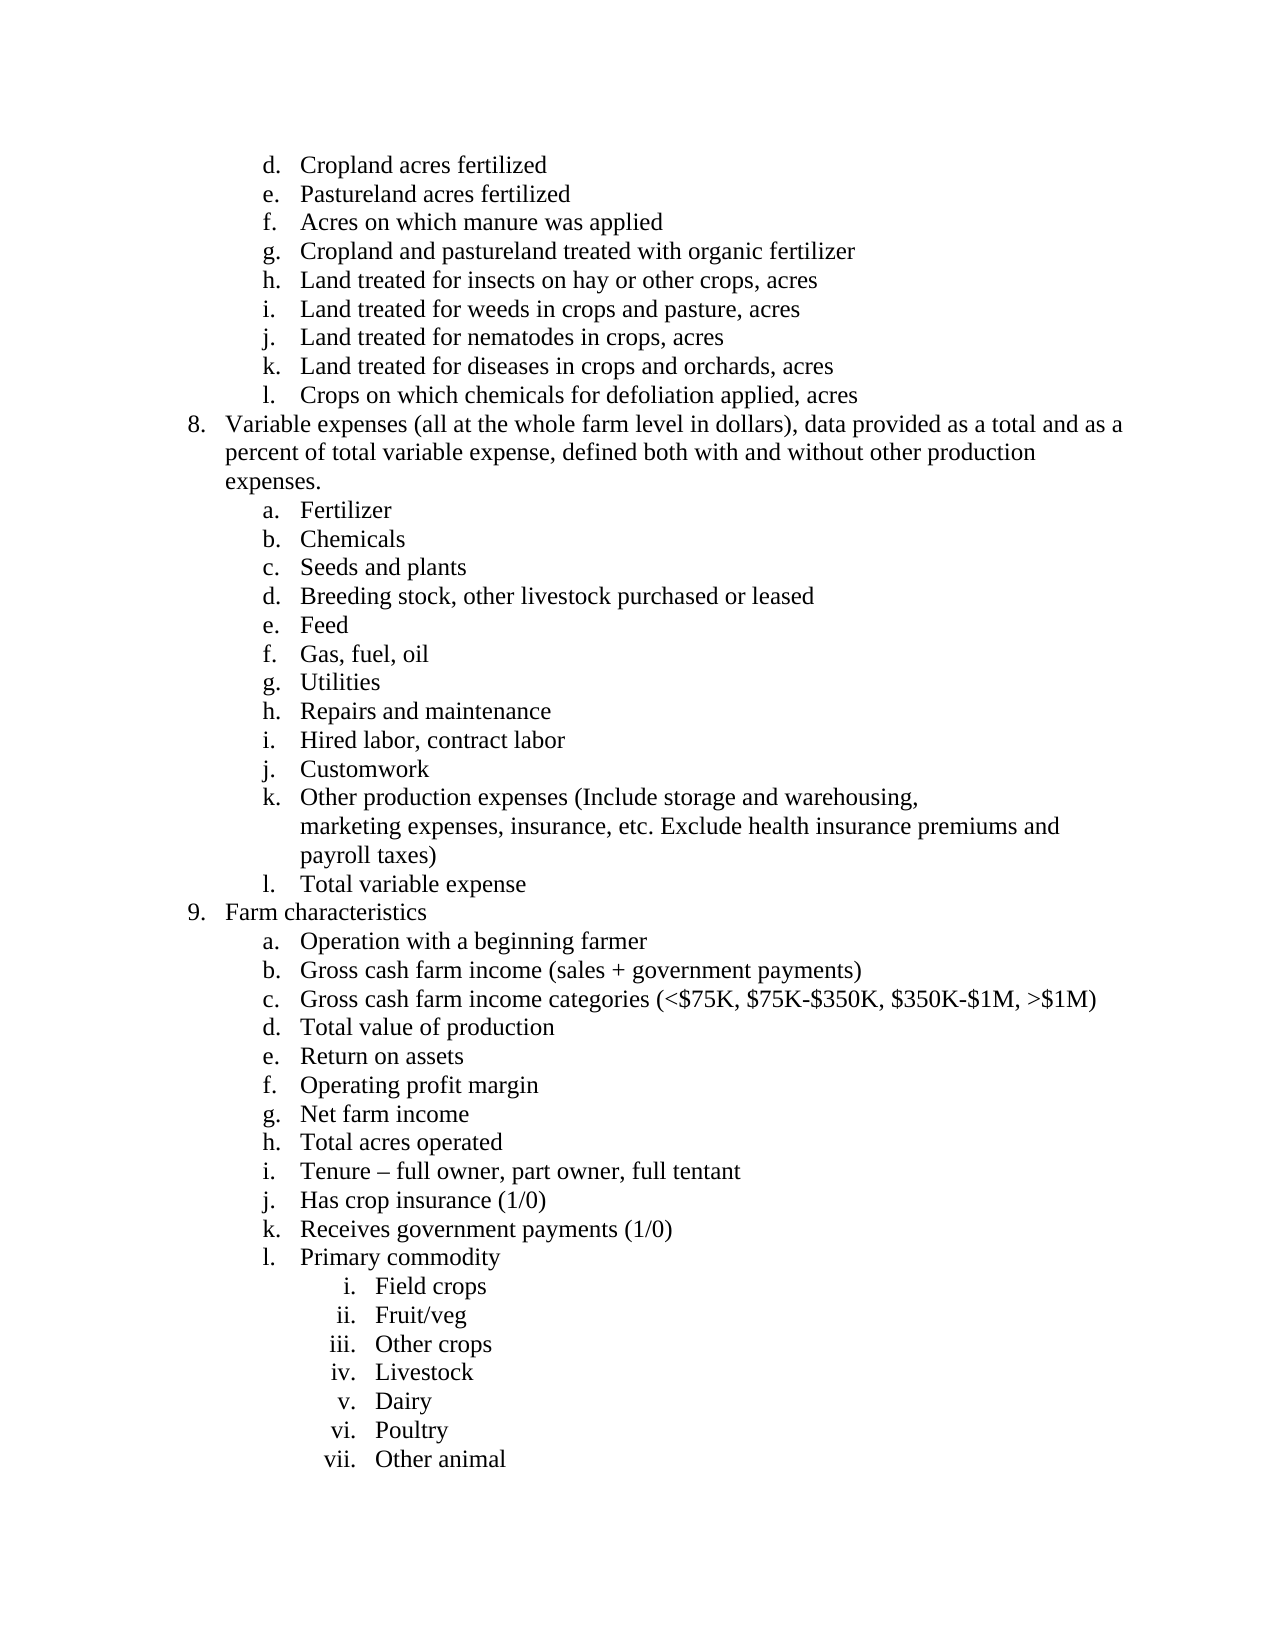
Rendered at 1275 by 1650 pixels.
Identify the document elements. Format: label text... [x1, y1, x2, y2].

list Gross cash farm income categories (<$75K, $75K-$350K, $350K-$1M, >$1M) [262, 984, 1125, 1012]
list Seeds and plants [262, 552, 1125, 581]
list Other animal [356, 1444, 1125, 1472]
list Land treated for weeds in crops and pasture, acres [262, 294, 1125, 322]
list Primary commodity [262, 1242, 1125, 1271]
list Receives government payments (1/0) [262, 1214, 1125, 1242]
list Other production expenses (Include storage and warehousing, marketing expenses, insurance, etc. Exclude health insurance premiums and payroll taxes) [262, 782, 1125, 869]
list Utilities [262, 667, 1125, 696]
list Total variable expense [262, 869, 1125, 897]
list Acres on which manure was applied [262, 207, 1125, 236]
list Breeding stock, other livestock purchased or leased [262, 581, 1125, 610]
list Poultry [356, 1415, 1125, 1444]
list Operation with a beginning farmer [262, 926, 1125, 955]
list Customwork [262, 754, 1125, 782]
list Net farm income [262, 1099, 1125, 1127]
list Cropland and pastureland treated with organic fertilizer [262, 236, 1125, 265]
list Land treated for diseases in crops and orchards, acres [262, 351, 1125, 380]
list Tenure – full owner, part owner, full tentant [262, 1156, 1125, 1185]
list Hired labor, contract labor [262, 725, 1125, 754]
list Land treated for insects on hay or other crops, acres [262, 265, 1125, 294]
list Chemicals [262, 524, 1125, 552]
list Other crops [356, 1329, 1125, 1357]
list Gross cash farm income (sales + government payments) [262, 955, 1125, 984]
list Land treated for nematodes in crops, acres [262, 322, 1125, 351]
list Return on assets [262, 1041, 1125, 1070]
list Total acres operated [262, 1127, 1125, 1156]
list Cropland acres fertilized [262, 150, 1125, 179]
list Farm characteristics [187, 897, 1125, 926]
list Repairs and maintenance [262, 696, 1125, 725]
list Feed [262, 610, 1125, 639]
list Dairy [356, 1386, 1125, 1415]
list Pastureland acres fertilized [262, 179, 1125, 207]
list Total value of production [262, 1012, 1125, 1041]
list Has crop insurance (1/0) [262, 1185, 1125, 1214]
list Operating profit margin [262, 1070, 1125, 1099]
list Variable expenses (all at the whole farm level in dollars), data provided as a total and as a percent of total variable expense, defined both with and without other production expenses. [187, 409, 1125, 495]
list Crops on which chemicals for defoliation applied, acres [262, 380, 1125, 409]
list Fruit/veg [356, 1300, 1125, 1329]
list Gas, fuel, oil [262, 639, 1125, 667]
list Livestock [356, 1357, 1125, 1386]
list Field crops [356, 1271, 1125, 1300]
list Fertilizer [262, 495, 1125, 524]
